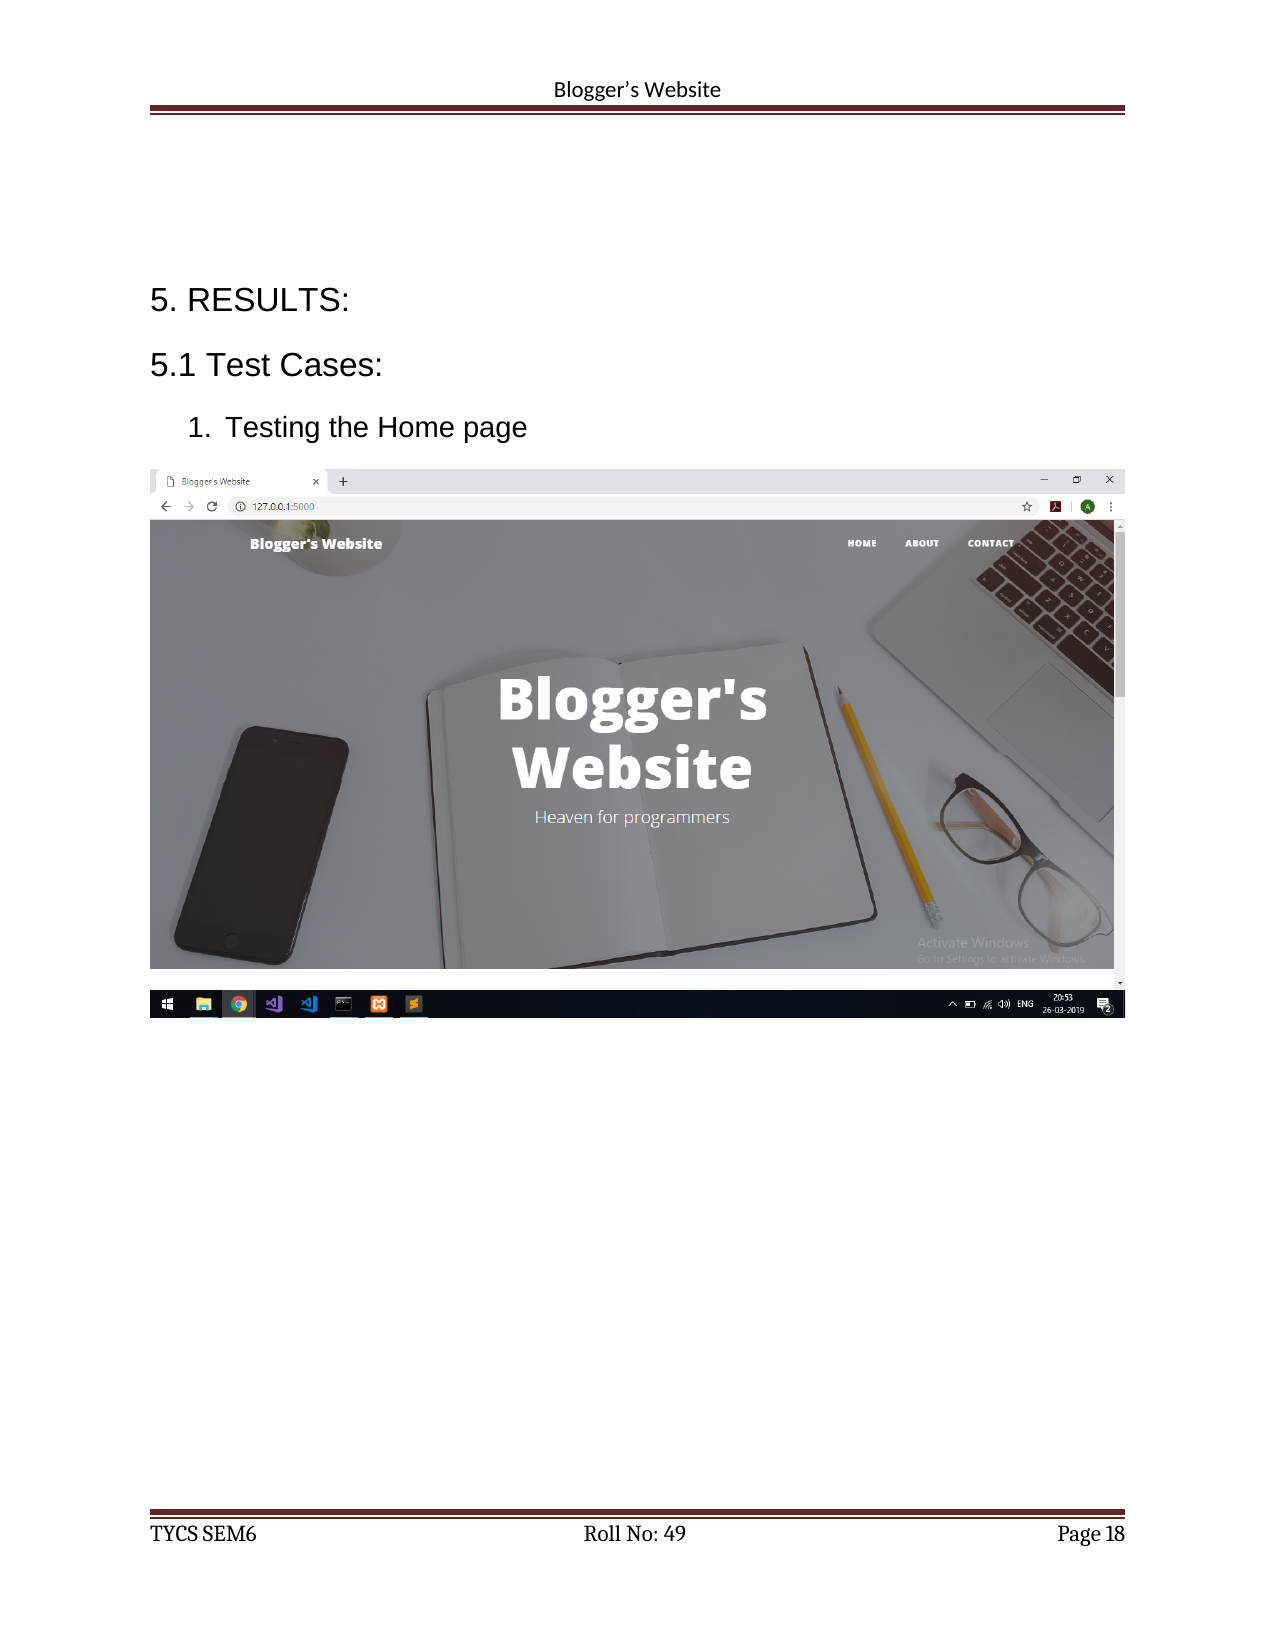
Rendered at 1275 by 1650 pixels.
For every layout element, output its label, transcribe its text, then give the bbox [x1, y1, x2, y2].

list Testing the Home page [187, 410, 1125, 443]
text 5.1 Test Cases: [150, 345, 1125, 383]
picture [150, 469, 1125, 1018]
text 5. RESULTS: [150, 280, 1125, 318]
